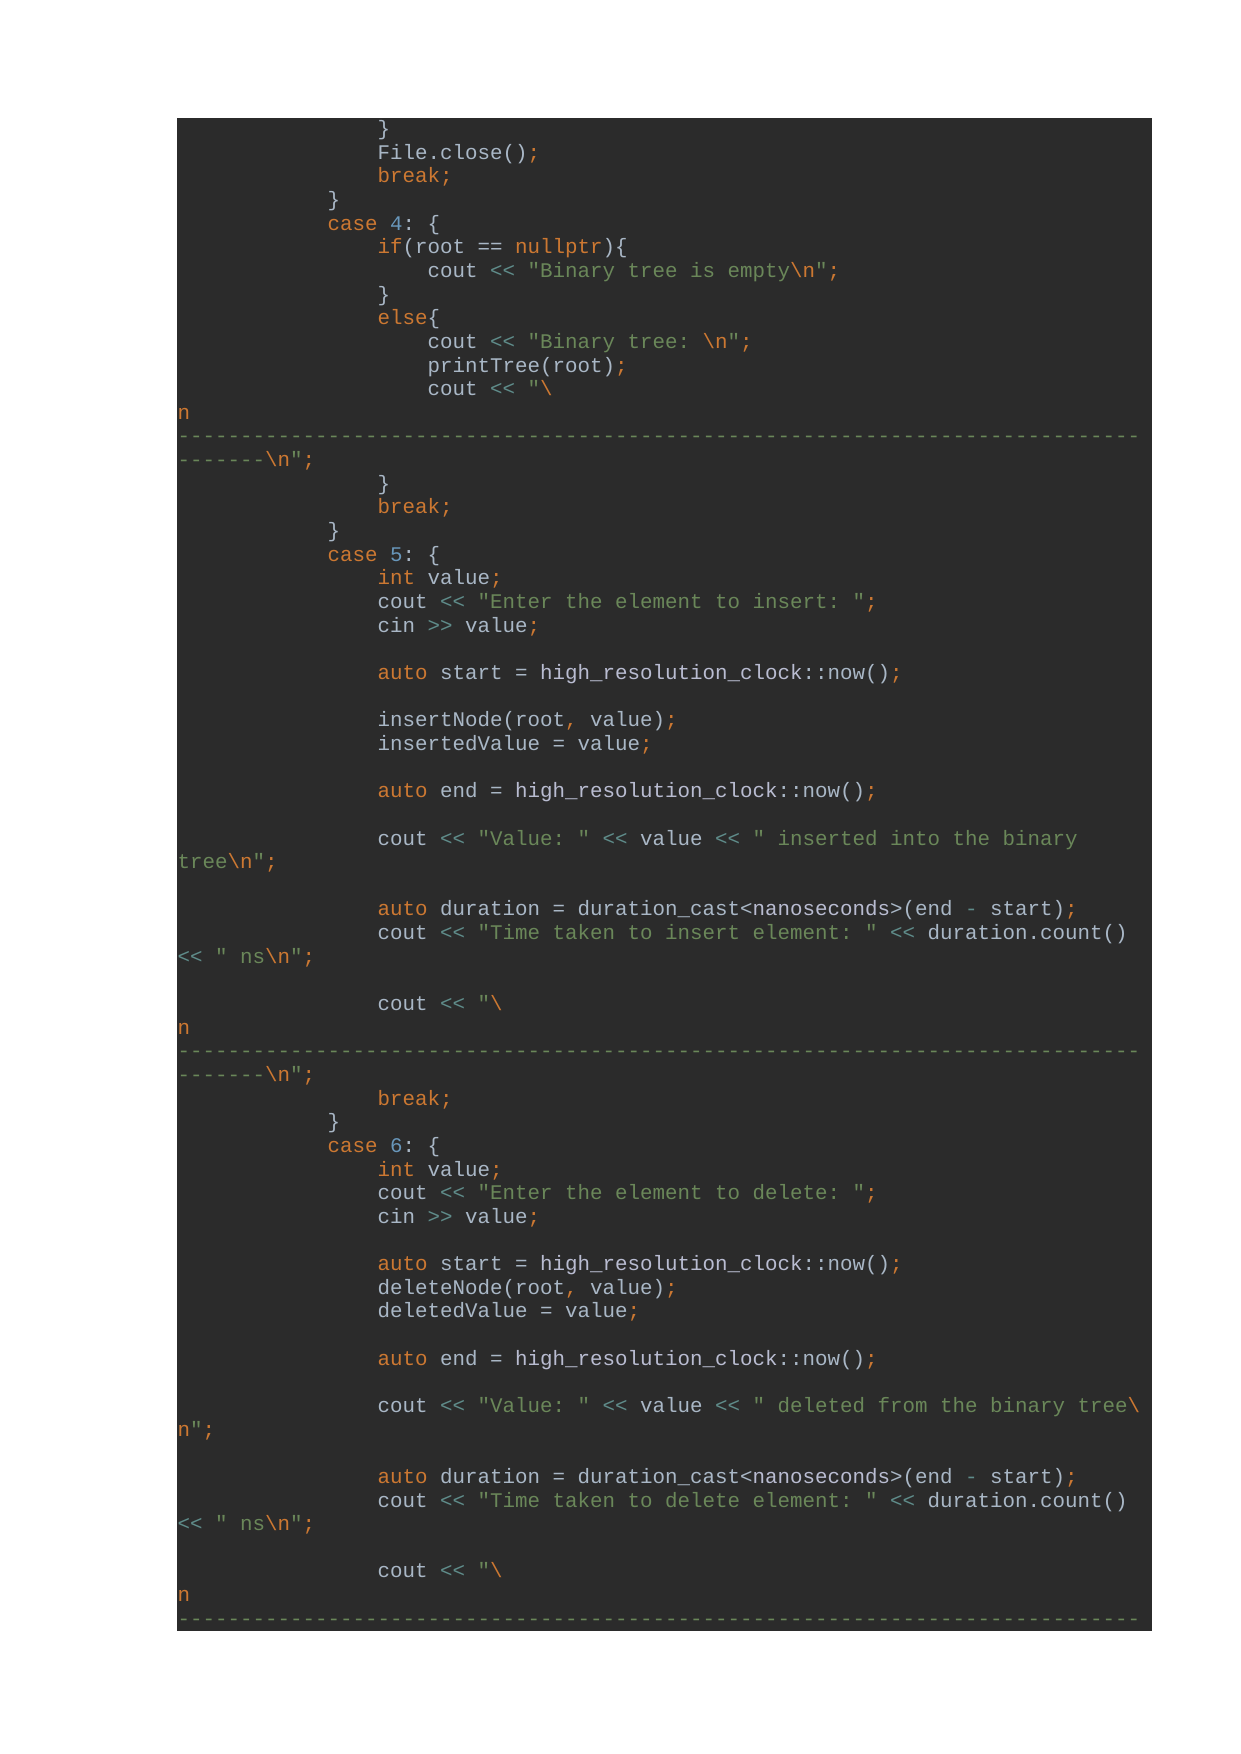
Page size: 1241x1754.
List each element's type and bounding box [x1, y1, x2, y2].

text [177, 118, 1152, 1631]
